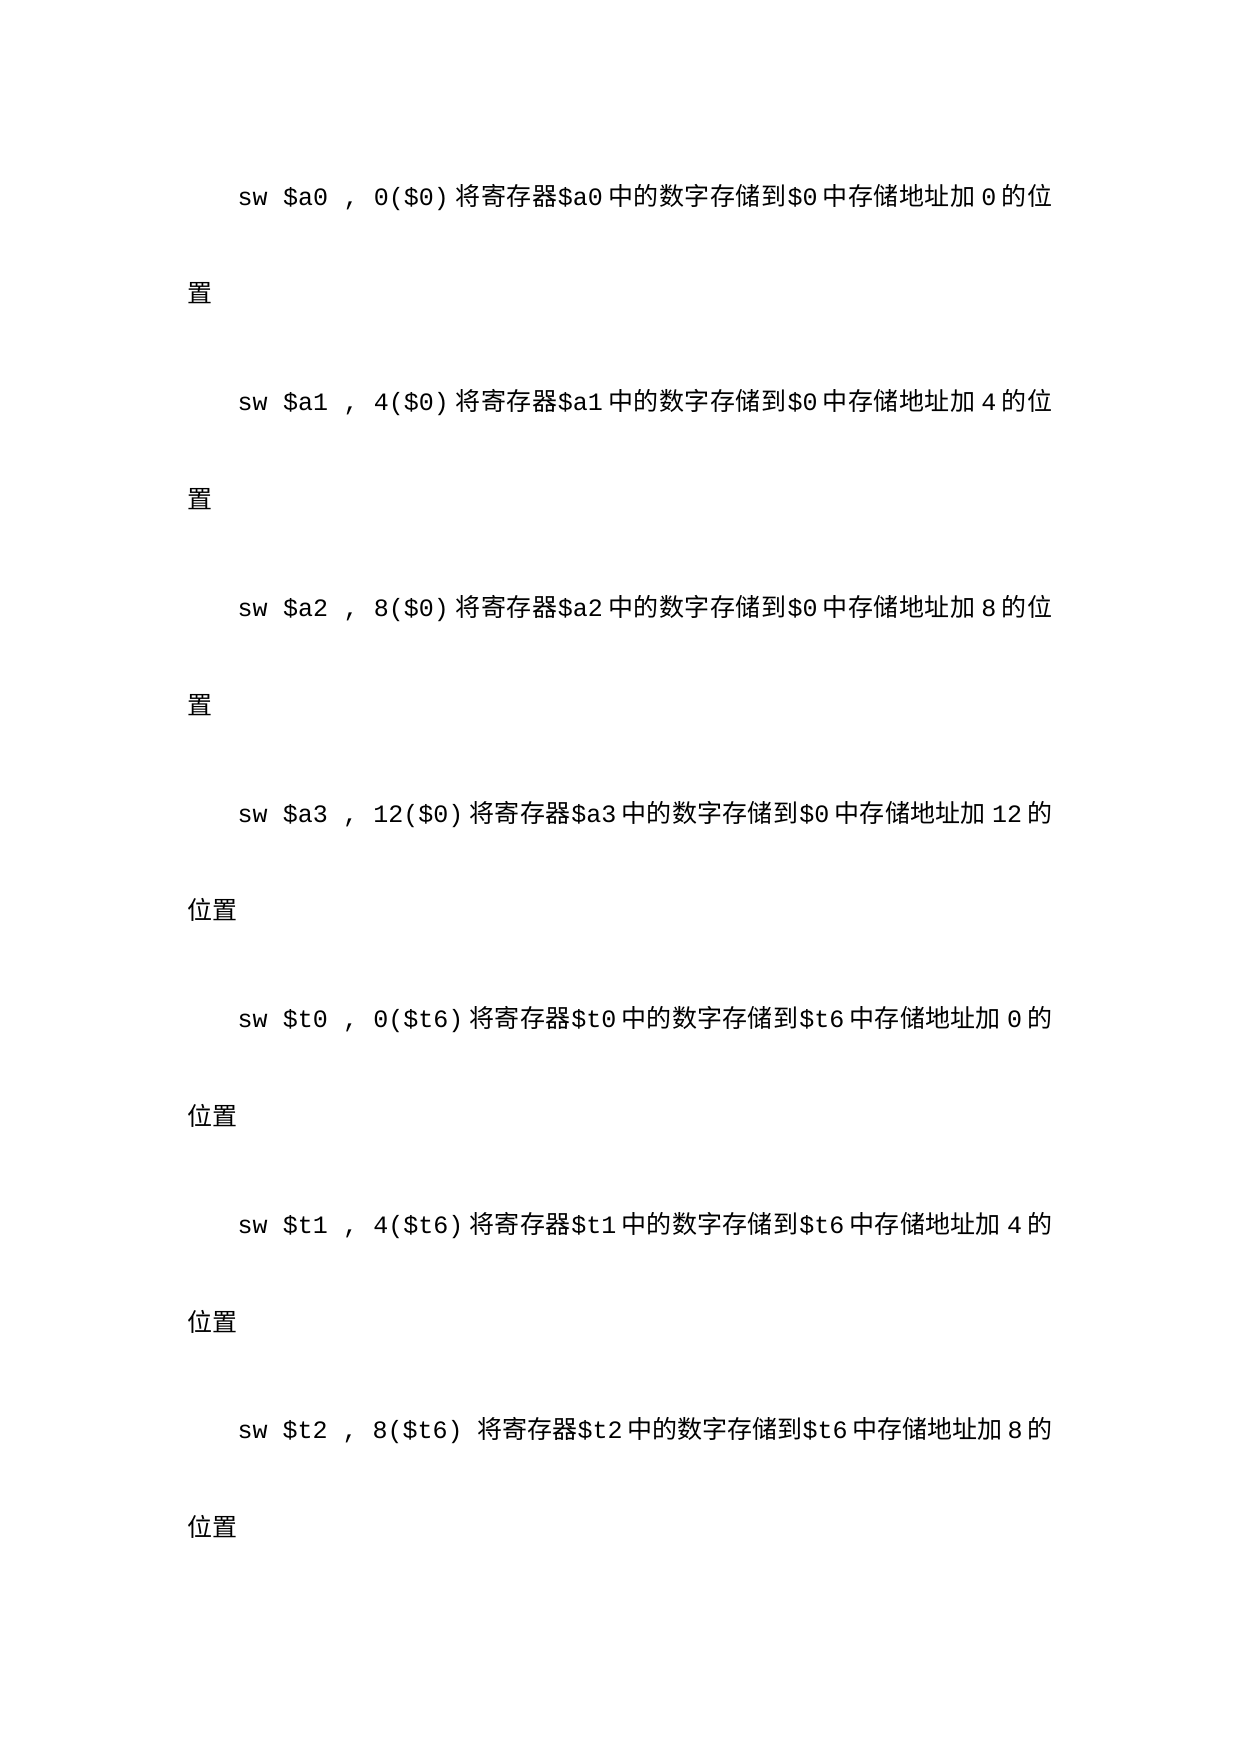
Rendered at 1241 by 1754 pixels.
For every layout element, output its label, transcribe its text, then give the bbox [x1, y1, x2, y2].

text sw $a1 , 4($0) 将寄存器$a1中的数字存储到$0中存储地址加4的位置 [187, 368, 1053, 530]
text sw $a3 , 12($0) 将寄存器$a3中的数字存储到$0中存储地址加12的位置 [187, 779, 1053, 941]
text sw $a2 , 8($0) 将寄存器$a2中的数字存储到$0中存储地址加8的位置 [187, 573, 1053, 736]
text sw $a0 , 0($0) 将寄存器$a0中的数字存储到$0中存储地址加0的位置 [187, 162, 1053, 324]
text sw $t0 , 0($t6) 将寄存器$t0中的数字存储到$t6中存储地址加0的位置 [187, 984, 1053, 1147]
text sw $t1 , 4($t6) 将寄存器$t1中的数字存储到$t6中存储地址加4的位置 [187, 1190, 1053, 1353]
text sw $t2 , 8($t6) 将寄存器$t2中的数字存储到$t6中存储地址加8的位置 [187, 1396, 1053, 1558]
